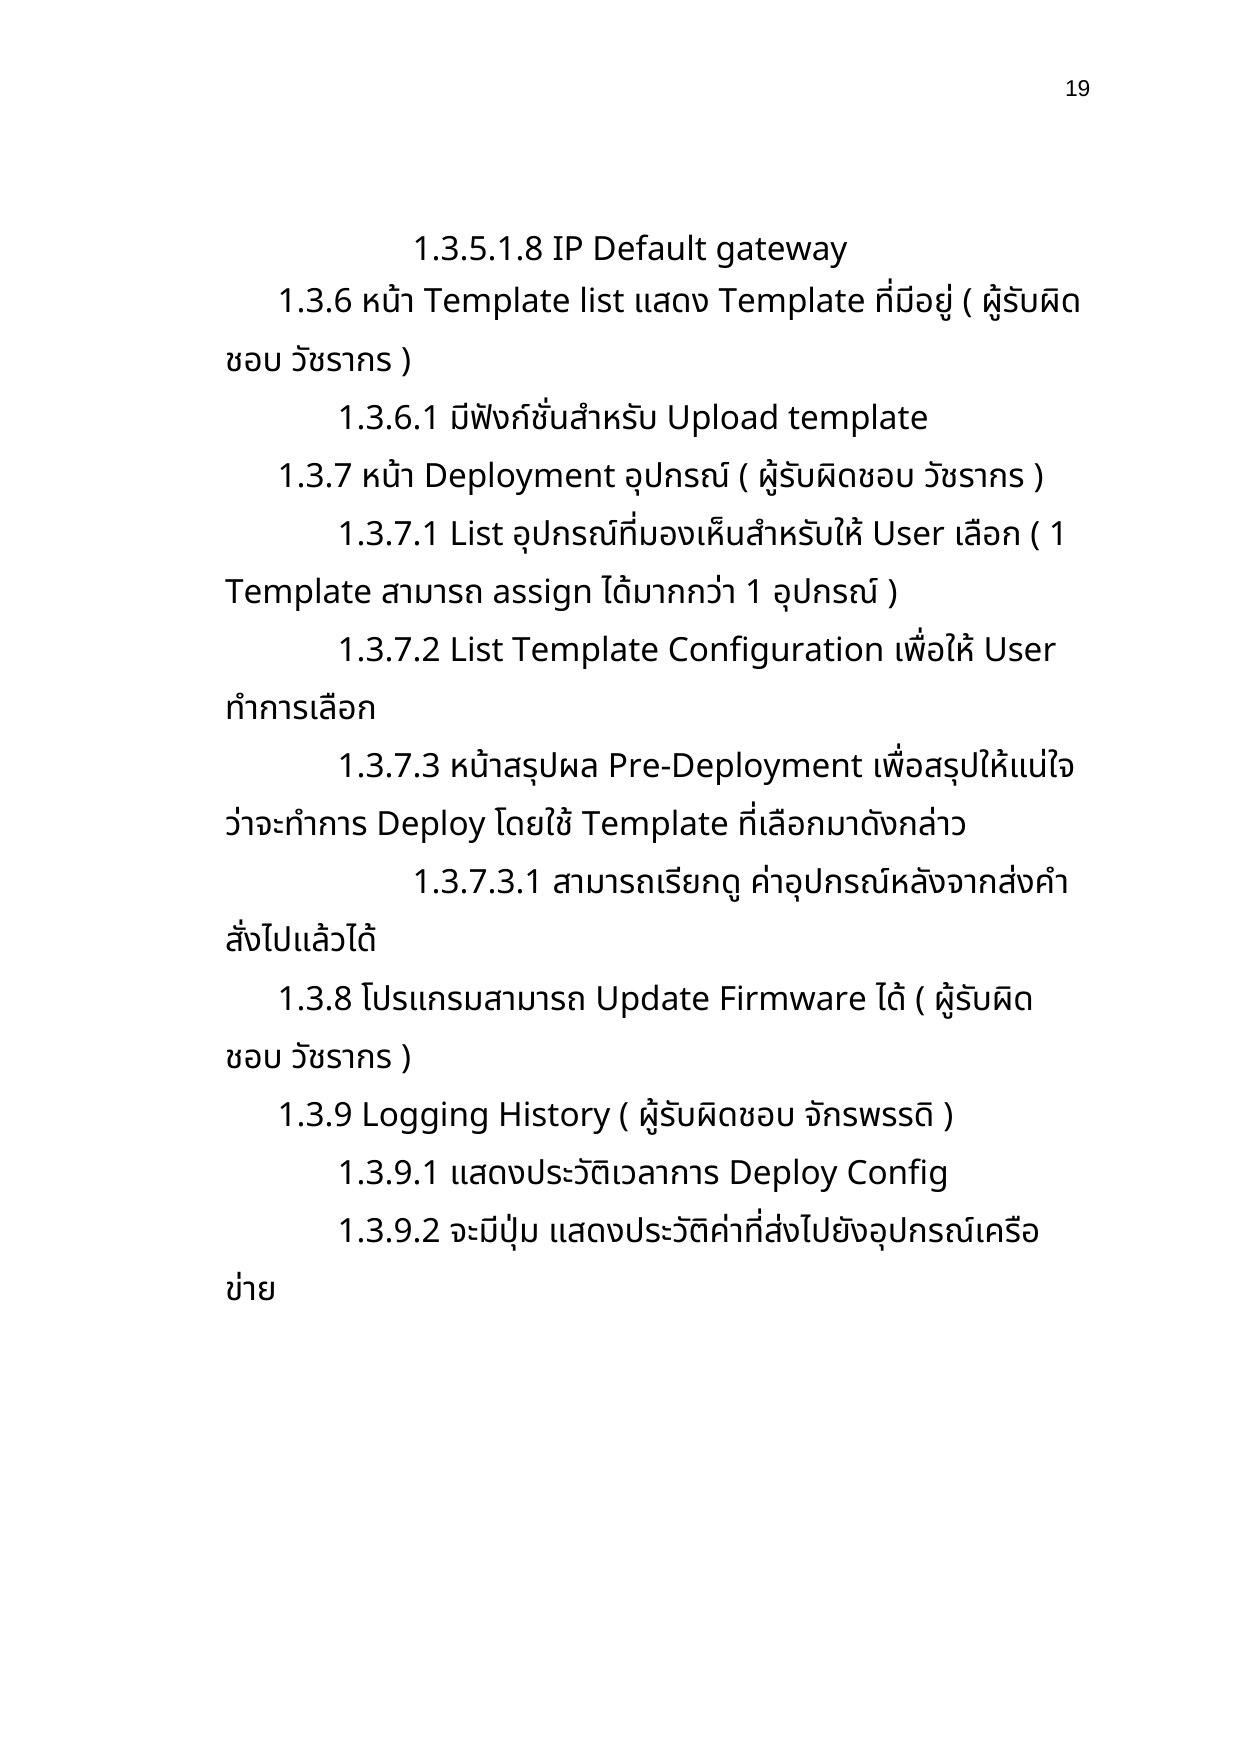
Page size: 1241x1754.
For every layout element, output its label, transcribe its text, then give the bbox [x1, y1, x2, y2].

subtitle List Template Configuration เพื่อให้ User ทำการเลือก [225, 626, 1090, 734]
subtitle โปรแกรมสามารถ Update Firmware ได้ ( ผู้รับผิดชอบ วัชรากร ) [225, 974, 1090, 1083]
subtitle มีฟังก์ชั่นสำหรับ Upload template [225, 393, 1090, 444]
subtitle หน้าสรุปผล Pre-Deployment เพื่อสรุปให้แน่ใจว่าจะทำการ Deploy โดยใช้ Template ที่เลือกมาดังกล่าว [225, 742, 1090, 851]
subtitle สามารถเรียกดู ค่าอุปกรณ์หลังจากส่งคำสั่งไปแล้วได้ [225, 858, 1090, 967]
subtitle หน้า Deployment อุปกรณ์ ( ผู้รับผิดชอบ วัชรากร ) [225, 452, 1090, 502]
subtitle Logging History ( ผู้รับผิดชอบ จักรพรรดิ ) [225, 1091, 1090, 1141]
subtitle จะมีปุ่ม แสดงประวัติค่าที่ส่งไปยังอุปกรณ์เครือข่าย [225, 1207, 1090, 1315]
subtitle หน้า Template list แสดง Template ที่มีอยู่ ( ผู้รับผิดชอบ วัชรากร ) [225, 277, 1090, 386]
subtitle แสดงประวัติเวลาการ Deploy Config [225, 1149, 1090, 1199]
subtitle List อุปกรณ์ที่มองเห็นสำหรับให้ User เลือก ( 1 Template สามารถ assign ได้มากกว่า 1 อุปกรณ์ ) [225, 510, 1090, 618]
subtitle IP Default gateway [225, 225, 1090, 270]
